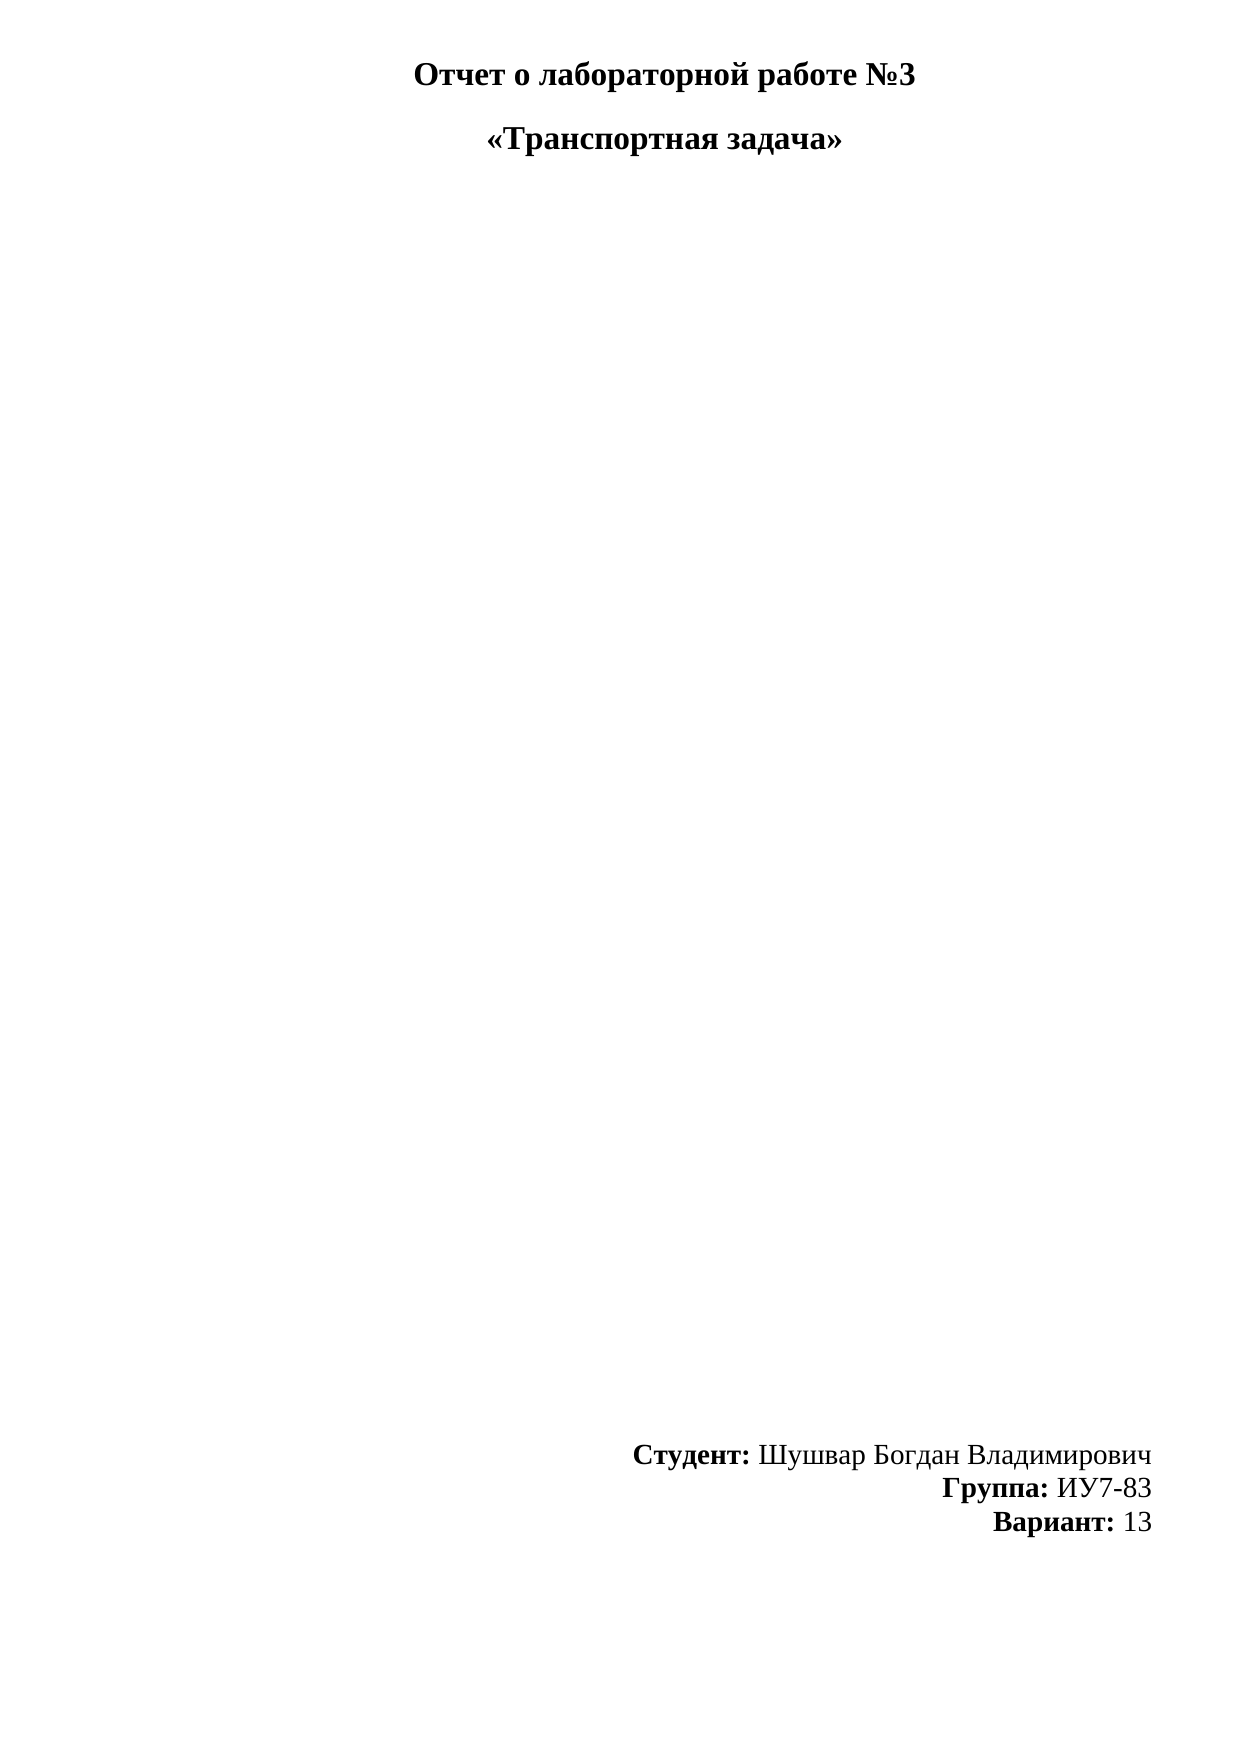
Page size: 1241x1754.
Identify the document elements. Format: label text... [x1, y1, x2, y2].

subtitle «Транспортная задача» [177, 118, 1152, 156]
text Студент: Шушвар Богдан Владимирович [177, 1437, 1152, 1471]
text Вариант: 13 [177, 1504, 1152, 1538]
text Группа: ИУ7-83 [177, 1471, 1152, 1504]
subtitle Отчет о лабораторной работе №3 [177, 54, 1152, 93]
